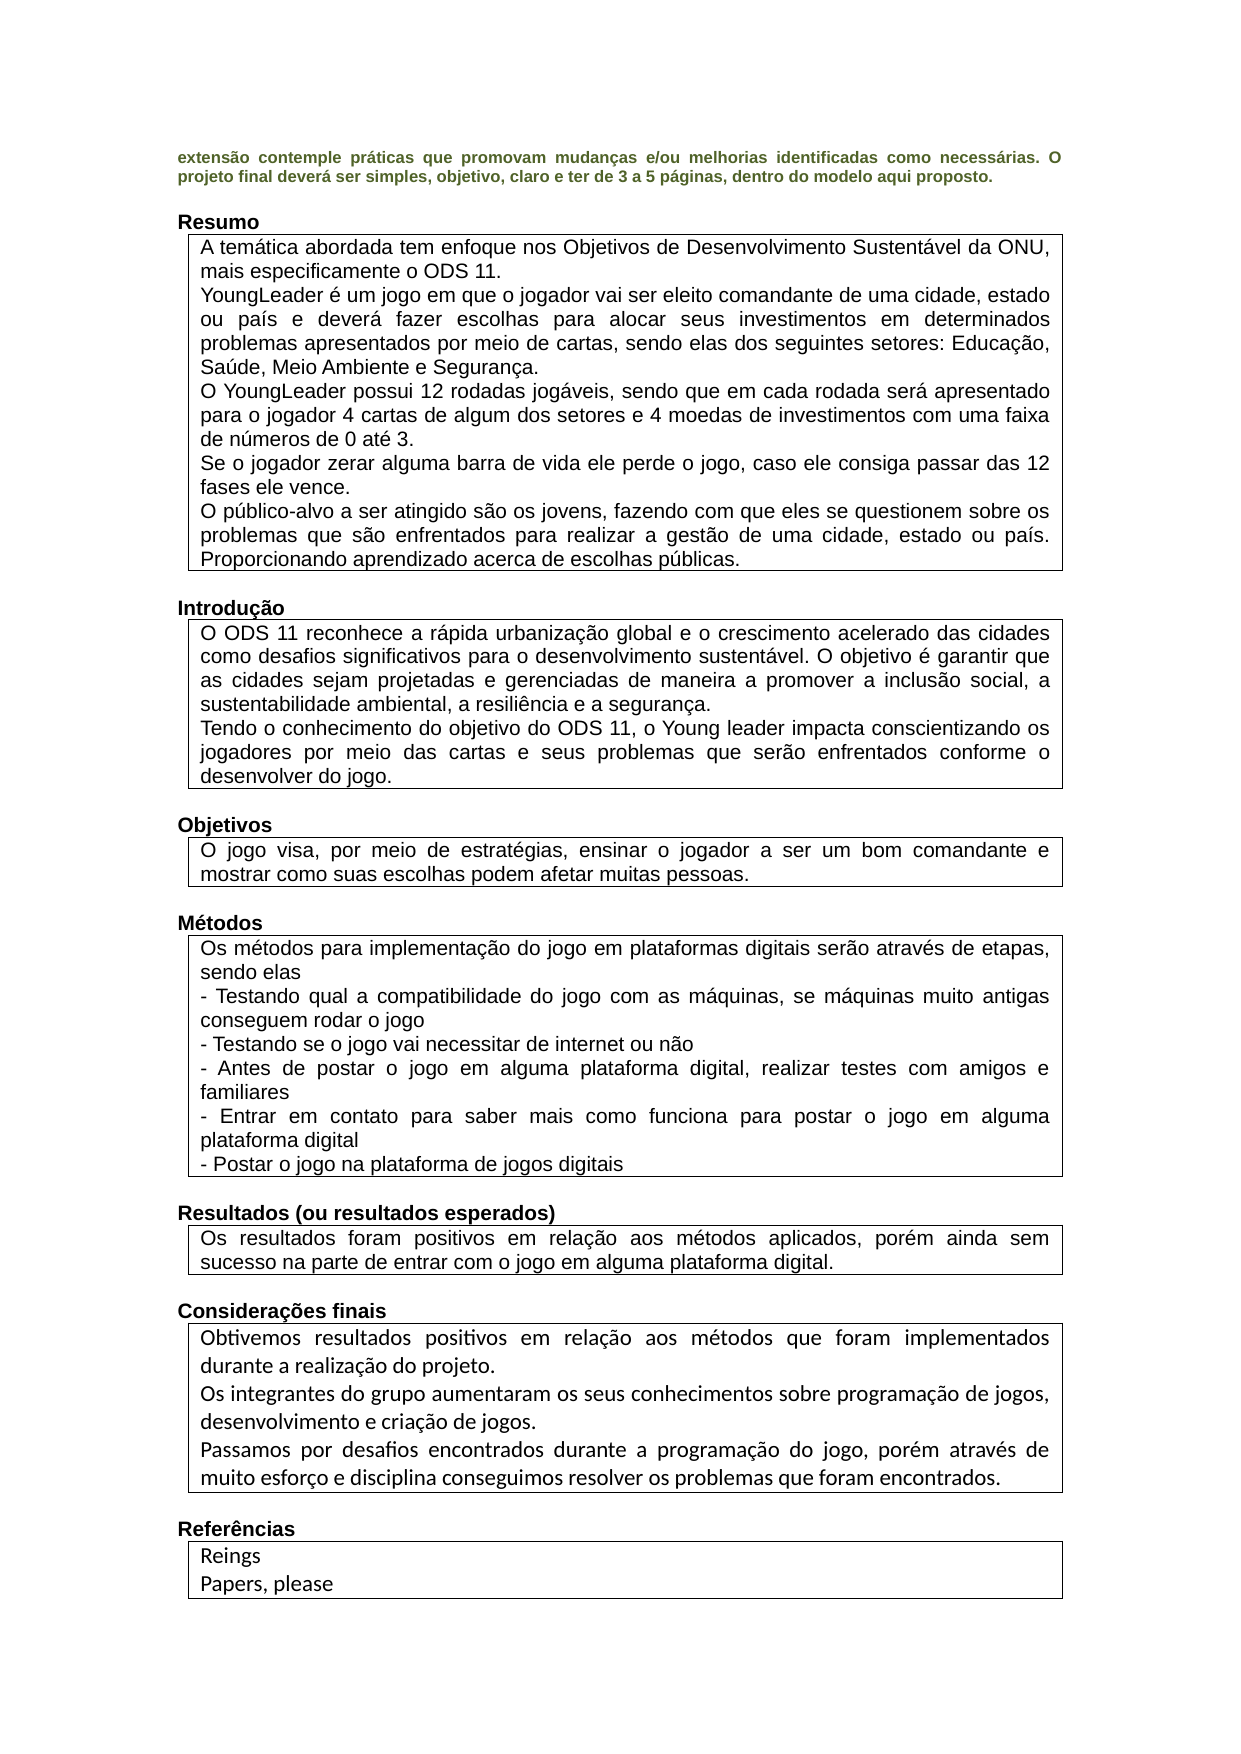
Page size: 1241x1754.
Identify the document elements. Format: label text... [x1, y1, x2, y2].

text Métodos [177, 911, 1063, 935]
text Objetivos [177, 813, 1063, 837]
table_header Os métodos para implementação do jogo em plataformas digitais serão através de etapas, sendo elas - Testando qual a compatibilidade do jogo com as máquinas, se máquinas muito antigas conseguem rodar o jogo - Testando se o jogo vai necessitar de internet ou não - Antes de postar o jogo em alguma plataforma digital, realizar testes com amigos e familiares - Entrar em contato para saber mais como funciona para postar o jogo em alguma plataforma digital - Postar o jogo na plataforma de jogos digitais [189, 936, 1062, 1176]
text Considerações finais [177, 1298, 1063, 1322]
table_header O jogo visa, por meio de estratégias, ensinar o jogador a ser um bom comandante e mostrar como suas escolhas podem afetar muitas pessoas. [189, 838, 1062, 886]
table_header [189, 1542, 1062, 1598]
table_header Obtivemos resultados positivos em relação aos métodos que foram implementados durante a realização do projeto. Os integrantes do grupo aumentaram os seus conhecimentos sobre programação de jogos, desenvolvimento e criação de jogos. Passamos por desafios encontrados durante a programação do jogo, porém através de muito esforço e disciplina conseguimos resolver os problemas que foram encontrados. [189, 1324, 1062, 1492]
table_header O ODS 11 reconhece a rápida urbanização global e o crescimento acelerado das cidades como desafios significativos para o desenvolvimento sustentável. O objetivo é garantir que as cidades sejam projetadas e gerenciadas de maneira a promover a inclusão social, a sustentabilidade ambiental, a resiliência e a segurança. Tendo o conhecimento do objetivo do ODS 11, o Young leader impacta conscientizando os jogadores por meio das cartas e seus problemas que serão enfrentados conforme o desenvolver do jogo. [189, 620, 1062, 788]
table_header A temática abordada tem enfoque nos Objetivos de Desenvolvimento Sustentável da ONU, mais especificamente o ODS 11. YoungLeader é um jogo em que o jogador vai ser eleito comandante de uma cidade, estado ou país e deverá fazer escolhas para alocar seus investimentos em determinados problemas apresentados por meio de cartas, sendo elas dos seguintes setores: Educação, Saúde, Meio Ambiente e Segurança. O YoungLeader possui 12 rodadas jogáveis, sendo que em cada rodada será apresentado para o jogador 4 cartas de algum dos setores e 4 moedas de investimentos com uma faixa de números de 0 até 3. Se o jogador zerar alguma barra de vida ele perde o jogo, caso ele consiga passar das 12 fases ele vence. O público-alvo a ser atingido são os jovens, fazendo com que eles se questionem sobre os problemas que são enfrentados para realizar a gestão de uma cidade, estado ou país. Proporcionando aprendizado acerca de escolhas públicas. [189, 235, 1062, 570]
text Referências [177, 1517, 1063, 1541]
text Introdução [177, 595, 1063, 619]
table_header Os resultados foram positivos em relação aos métodos aplicados, porém ainda sem sucesso na parte de entrar com o jogo em alguma plataforma digital. [189, 1226, 1062, 1273]
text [177, 148, 1063, 186]
text Resultados (ou resultados esperados) [177, 1201, 1063, 1224]
text Resumo [177, 210, 1063, 234]
